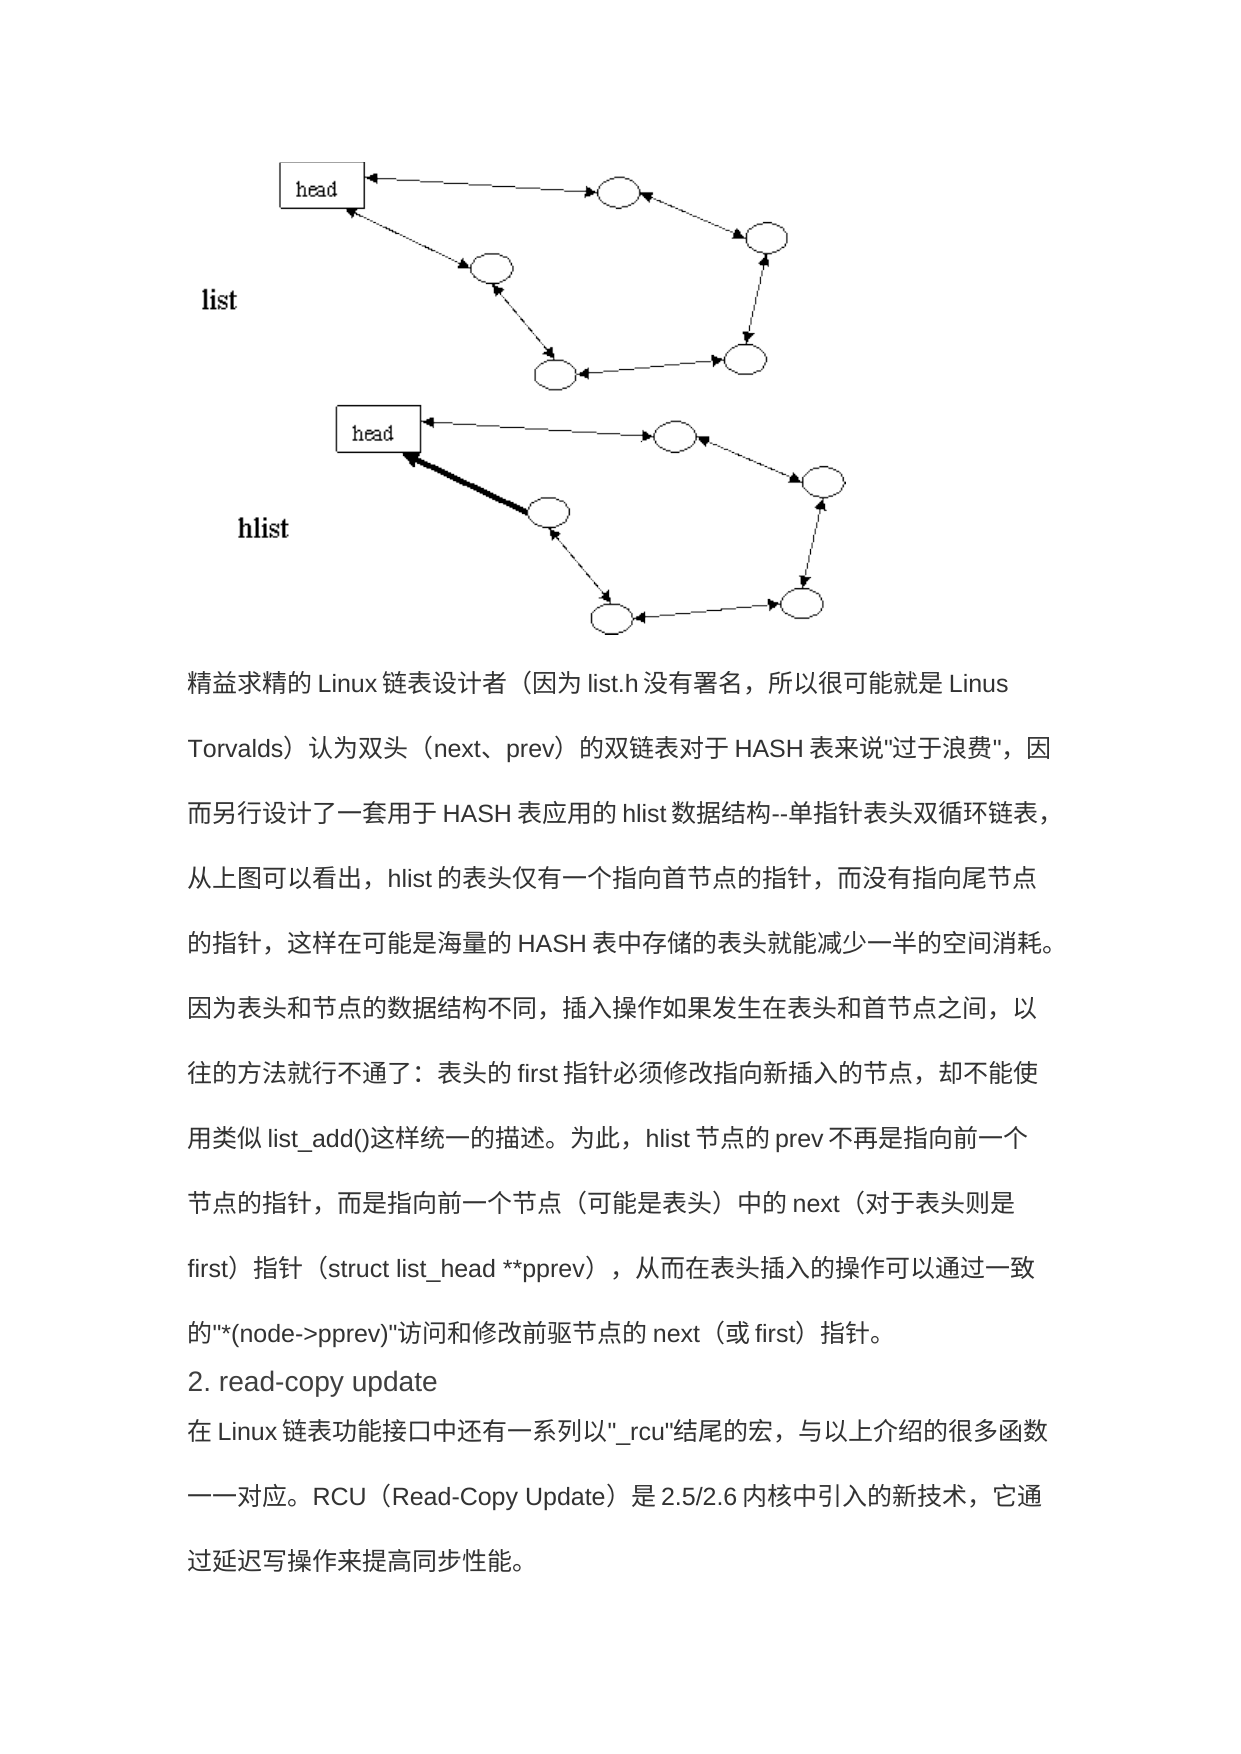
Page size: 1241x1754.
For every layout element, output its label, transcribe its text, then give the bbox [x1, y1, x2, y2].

picture [187, 162, 846, 635]
text 精益求精的Linux链表设计者（因为list.h没有署名，所以很可能就是Linus Torvalds）认为双头（next、prev）的双链表对于HASH表来说"过于浪费"，因而另行设计了一套用于HASH表应用的hlist数据结构--单指针表头双循环链表，从上图可以看出，hlist的表头仅有一个指向首节点的指针，而没有指向尾节点的指针，这样在可能是海量的HASH表中存储的表头就能减少一半的空间消耗。 [187, 649, 1053, 974]
text 2. read-copy update [187, 1364, 1053, 1397]
text 在Linux链表功能接口中还有一系列以"_rcu"结尾的宏，与以上介绍的很多函数一一对应。RCU（Read-Copy Update）是2.5/2.6内核中引入的新技术，它通过延迟写操作来提高同步性能。 [187, 1397, 1053, 1592]
text 因为表头和节点的数据结构不同，插入操作如果发生在表头和首节点之间，以往的方法就行不通了：表头的first指针必须修改指向新插入的节点，却不能使用类似list_add()这样统一的描述。为此，hlist节点的prev不再是指向前一个节点的指针，而是指向前一个节点（可能是表头）中的next（对于表头则是first）指针（struct list_head **pprev），从而在表头插入的操作可以通过一致的"*(node->pprev)"访问和修改前驱节点的next（或first）指针。 [187, 974, 1053, 1364]
